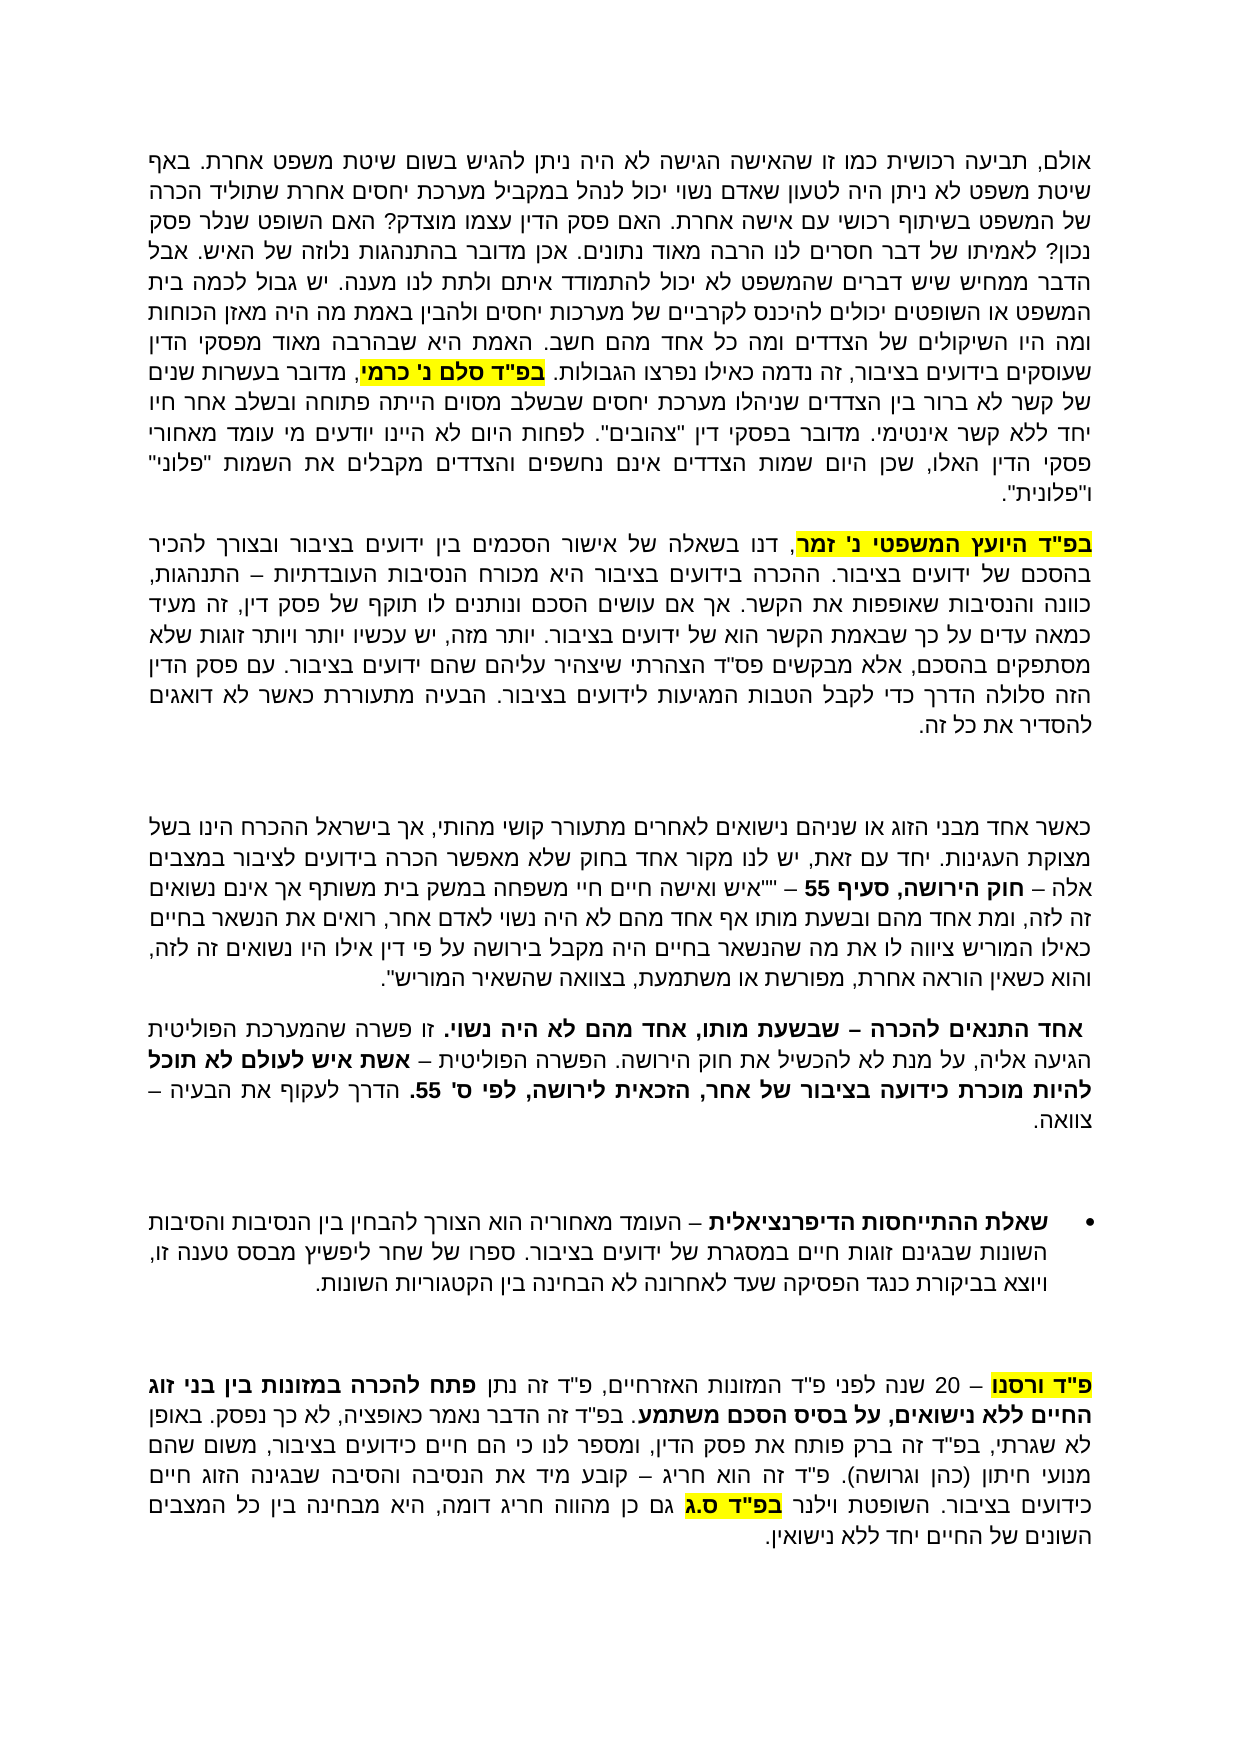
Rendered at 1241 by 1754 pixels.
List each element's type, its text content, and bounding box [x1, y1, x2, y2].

text אולם, תביעה רכושית כמו זו שהאישה הגישה לא היה ניתן להגיש בשום שיטת משפט אחרת. באף שיטת משפט לא ניתן היה לטעון שאדם נשוי יכול לנהל במקביל מערכת יחסים אחרת שתוליד הכרה של המשפט בשיתוף רכושי עם אישה אחרת. האם פסק הדין עצמו מוצדק? האם השופט שנלר פסק נכון? לאמיתו של דבר חסרים לנו הרבה מאוד נתונים. אכן מדובר בהתנהגות נלוזה של האיש. אבל הדבר ממחיש שיש דברים שהמשפט לא יכול להתמודד איתם ולתת לנו מענה. יש גבול לכמה בית המשפט או השופטים יכולים להיכנס לקרביים של מערכות יחסים ולהבין באמת מה היה מאזן הכוחות ומה היו השיקולים של הצדדים ומה כל אחד מהם חשב. האמת היא שבהרבה מאוד מפסקי הדין שעוסקים בידועים בציבור, זה נדמה כאילו נפרצו הגבולות. בפ"ד סלם נ' כרמי, מדובר בעשרות שנים של קשר לא ברור בין הצדדים שניהלו מערכת יחסים שבשלב מסוים הייתה פתוחה ובשלב אחר חיו יחד ללא קשר אינטימי. מדובר בפסקי דין "צהובים". לפחות היום לא היינו יודעים מי עומד מאחורי פסקי הדין האלו, שכן היום שמות הצדדים אינם נחשפים והצדדים מקבלים את השמות "פלוני" ו"פלונית". [148, 148, 1092, 506]
text כאשר אחד מבני הזוג או שניהם נישואים לאחרים מתעורר קושי מהותי, אך בישראל ההכרח הינו בשל מצוקת העגינות. יחד עם זאת, יש לנו מקור אחד בחוק שלא מאפשר הכרה בידועים לציבור במצבים אלה – חוק הירושה, סעיף 55 – ""איש ואישה חיים חיי משפחה במשק בית משותף אך אינם נשואים זה לזה, ומת אחד מהם ובשעת מותו אף אחד מהם לא היה נשוי לאדם אחר, רואים את הנשאר בחיים כאילו המוריש ציווה לו את מה שהנשאר בחיים היה מקבל בירושה על פי דין אילו היו נשואים זה לזה, והוא כשאין הוראה אחרת, מפורשת או משתמעת, בצוואה שהשאיר המוריש". [148, 814, 1092, 992]
text פ"ד ורסנו – 20 שנה לפני פ"ד המזונות האזרחיים, פ"ד זה נתן פתח להכרה במזונות בין בני זוג החיים ללא נישואים, על בסיס הסכם משתמע. בפ"ד זה הדבר נאמר כאופציה, לא כך נפסק. באופן לא שגרתי, בפ"ד זה ברק פותח את פסק הדין, ומספר לנו כי הם חיים כידועים בציבור, משום שהם מנועי חיתון (כהן וגרושה). פ"ד זה הוא חריג – קובע מיד את הנסיבה והסיבה שבגינה הזוג חיים כידועים בציבור. השופטת וילנר בפ"ד ס.ג גם כן מהווה חריג דומה, היא מבחינה בין כל המצבים השונים של החיים יחד ללא נישואין. [148, 1372, 1092, 1549]
text אחד התנאים להכרה – שבשעת מותו, אחד מהם לא היה נשוי. זו פשרה שהמערכת הפוליטית הגיעה אליה, על מנת לא להכשיל את חוק הירושה. הפשרה הפוליטית – אשת איש לעולם לא תוכל להיות מוכרת כידועה בציבור של אחר, הזכאית לירושה, לפי ס' 55. הדרך לעקוף את הבעיה – צוואה. [148, 1016, 1092, 1133]
list שאלת ההתייחסות הדיפרנציאלית – העומד מאחוריה הוא הצורך להבחין בין הנסיבות והסיבות השונות שבגינם זוגות חיים במסגרת של ידועים בציבור. ספרו של שחר ליפשיץ מבסס טענה זו, ויוצא בביקורת כנגד הפסיקה שעד לאחרונה לא הבחינה בין הקטגוריות השונות. [148, 1209, 1086, 1296]
text בפ"ד היועץ המשפטי נ' זמר, דנו בשאלה של אישור הסכמים בין ידועים בציבור ובצורך להכיר בהסכם של ידועים בציבור. ההכרה בידועים בציבור היא מכורח הנסיבות העובדתיות – התנהגות, כוונה והנסיבות שאופפות את הקשר. אך אם עושים הסכם ונותנים לו תוקף של פסק דין, זה מעיד כמאה עדים על כך שבאמת הקשר הוא של ידועים בציבור. יותר מזה, יש עכשיו יותר ויותר זוגות שלא מסתפקים בהסכם, אלא מבקשים פס"ד הצהרתי שיצהיר עליהם שהם ידועים בציבור. עם פסק הדין הזה סלולה הדרך כדי לקבל הטבות המגיעות לידועים בציבור. הבעיה מתעוררת כאשר לא דואגים להסדיר את כל זה. [148, 531, 1092, 739]
